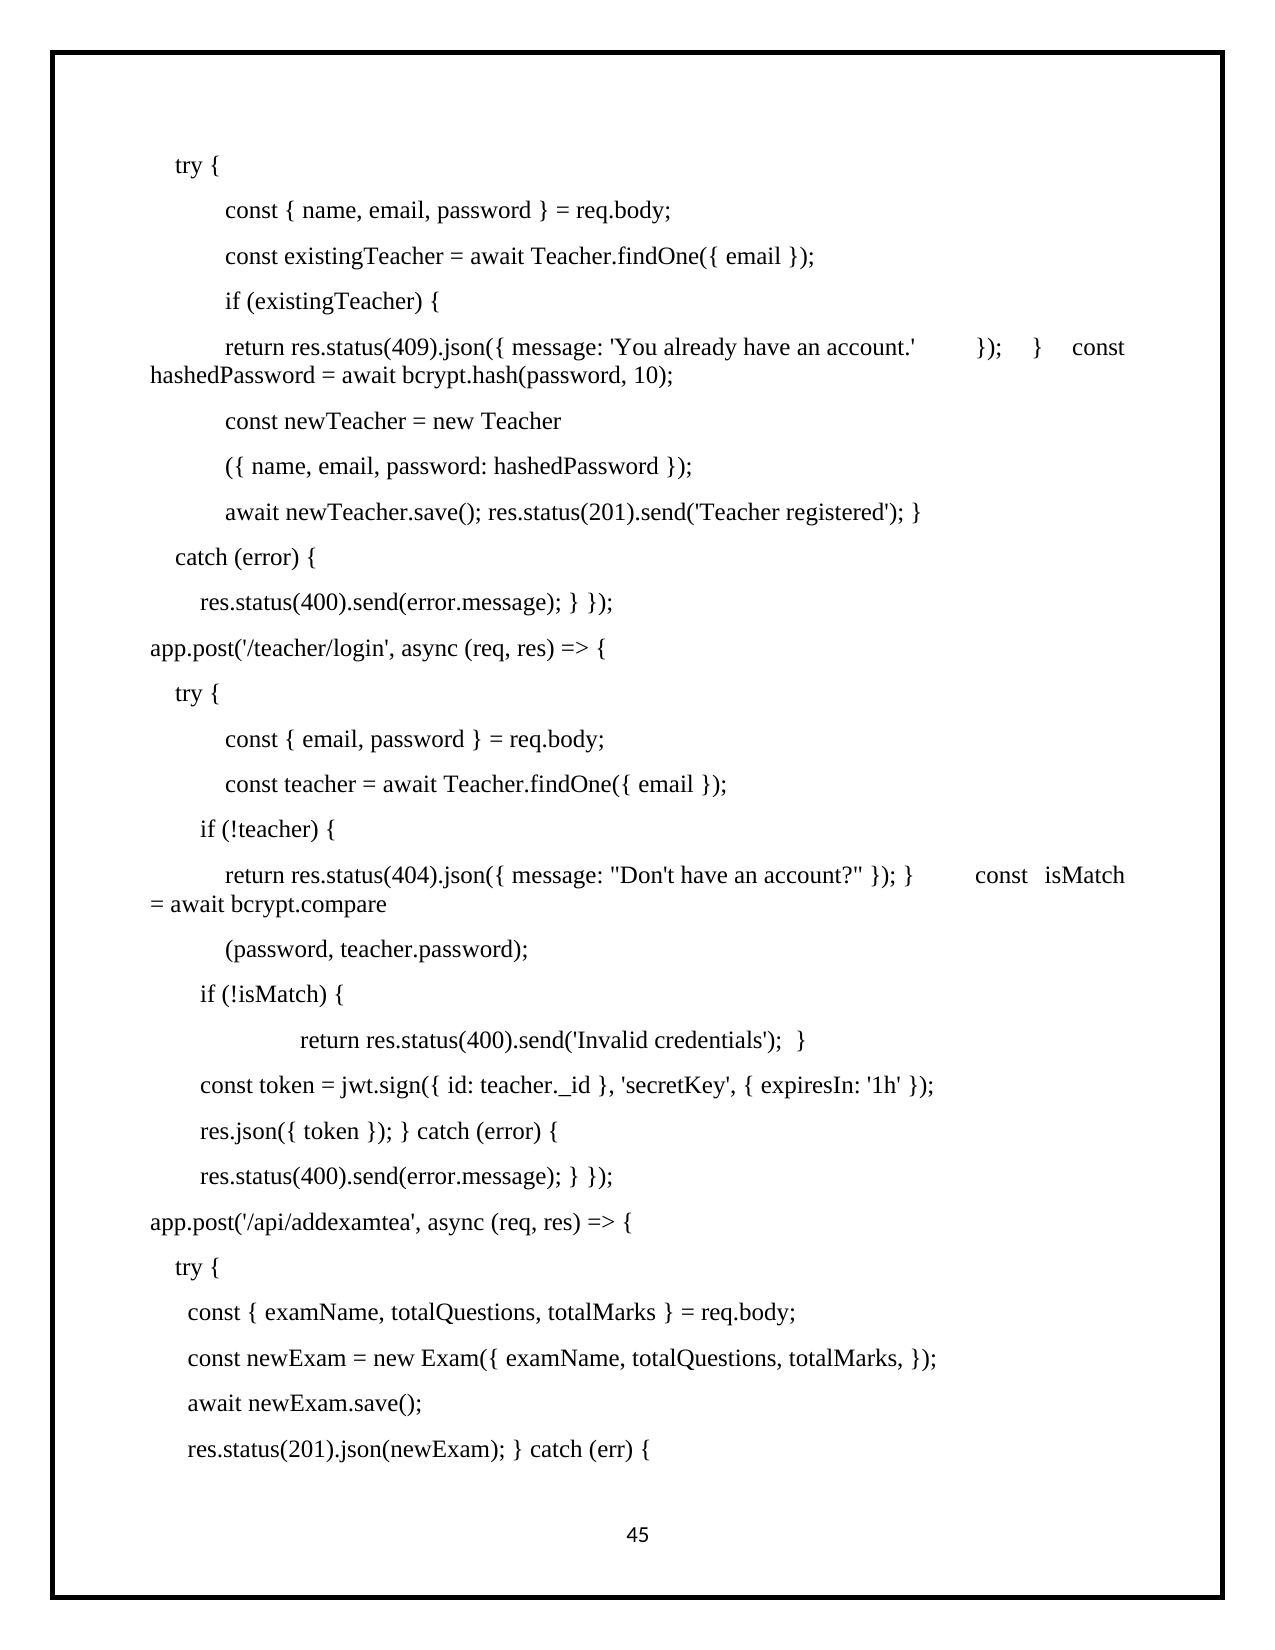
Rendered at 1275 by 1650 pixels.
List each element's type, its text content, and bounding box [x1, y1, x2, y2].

text try { [150, 678, 1125, 707]
text return res.status(400).send('Invalid credentials'); } [150, 1025, 1125, 1054]
text const { examName, totalQuestions, totalMarks } = req.body; [150, 1297, 1125, 1326]
text await newTeacher.save(); res.status(201).send('Teacher registered'); } [150, 497, 1125, 525]
text const newExam = new Exam({ examName, totalQuestions, totalMarks, }); [150, 1343, 1125, 1372]
text if (!isMatch) { [150, 979, 1125, 1008]
text const existingTeacher = await Teacher.findOne({ email }); [150, 241, 1125, 269]
text const token = jwt.sign({ id: teacher._id }, 'secretKey', { expiresIn: '1h' }); [150, 1070, 1125, 1099]
text ({ name, email, password: hashedPassword }); [150, 451, 1125, 480]
text return res.status(404).json({ message: "Don't have an account?" }); } const isMatch = await bcrypt.compare [150, 860, 1125, 917]
text res.json({ token }); } catch (error) { [150, 1116, 1125, 1144]
text app.post('/api/addexamtea', async (req, res) => { [150, 1207, 1125, 1235]
text const { email, password } = req.body; [150, 724, 1125, 752]
text const teacher = await Teacher.findOne({ email }); [150, 769, 1125, 798]
text if (!teacher) { [150, 814, 1125, 843]
text try { [150, 150, 1125, 179]
text const { name, email, password } = req.body; [150, 195, 1125, 224]
text (password, teacher.password); [150, 934, 1125, 963]
text res.status(400).send(error.message); } }); [150, 1161, 1125, 1190]
text app.post('/teacher/login', async (req, res) => { [150, 633, 1125, 662]
text return res.status(409).json({ message: 'You already have an account.' }); } const hashedPassword = await bcrypt.hash(password, 10); [150, 332, 1125, 389]
text try { [150, 1252, 1125, 1281]
text catch (error) { [150, 542, 1125, 571]
text if (existingTeacher) { [150, 286, 1125, 315]
text await newExam.save(); [150, 1388, 1125, 1417]
text res.status(201).json(newExam); } catch (err) { [150, 1434, 1125, 1462]
text res.status(400).send(error.message); } }); [150, 587, 1125, 616]
text const newTeacher = new Teacher [150, 406, 1125, 434]
